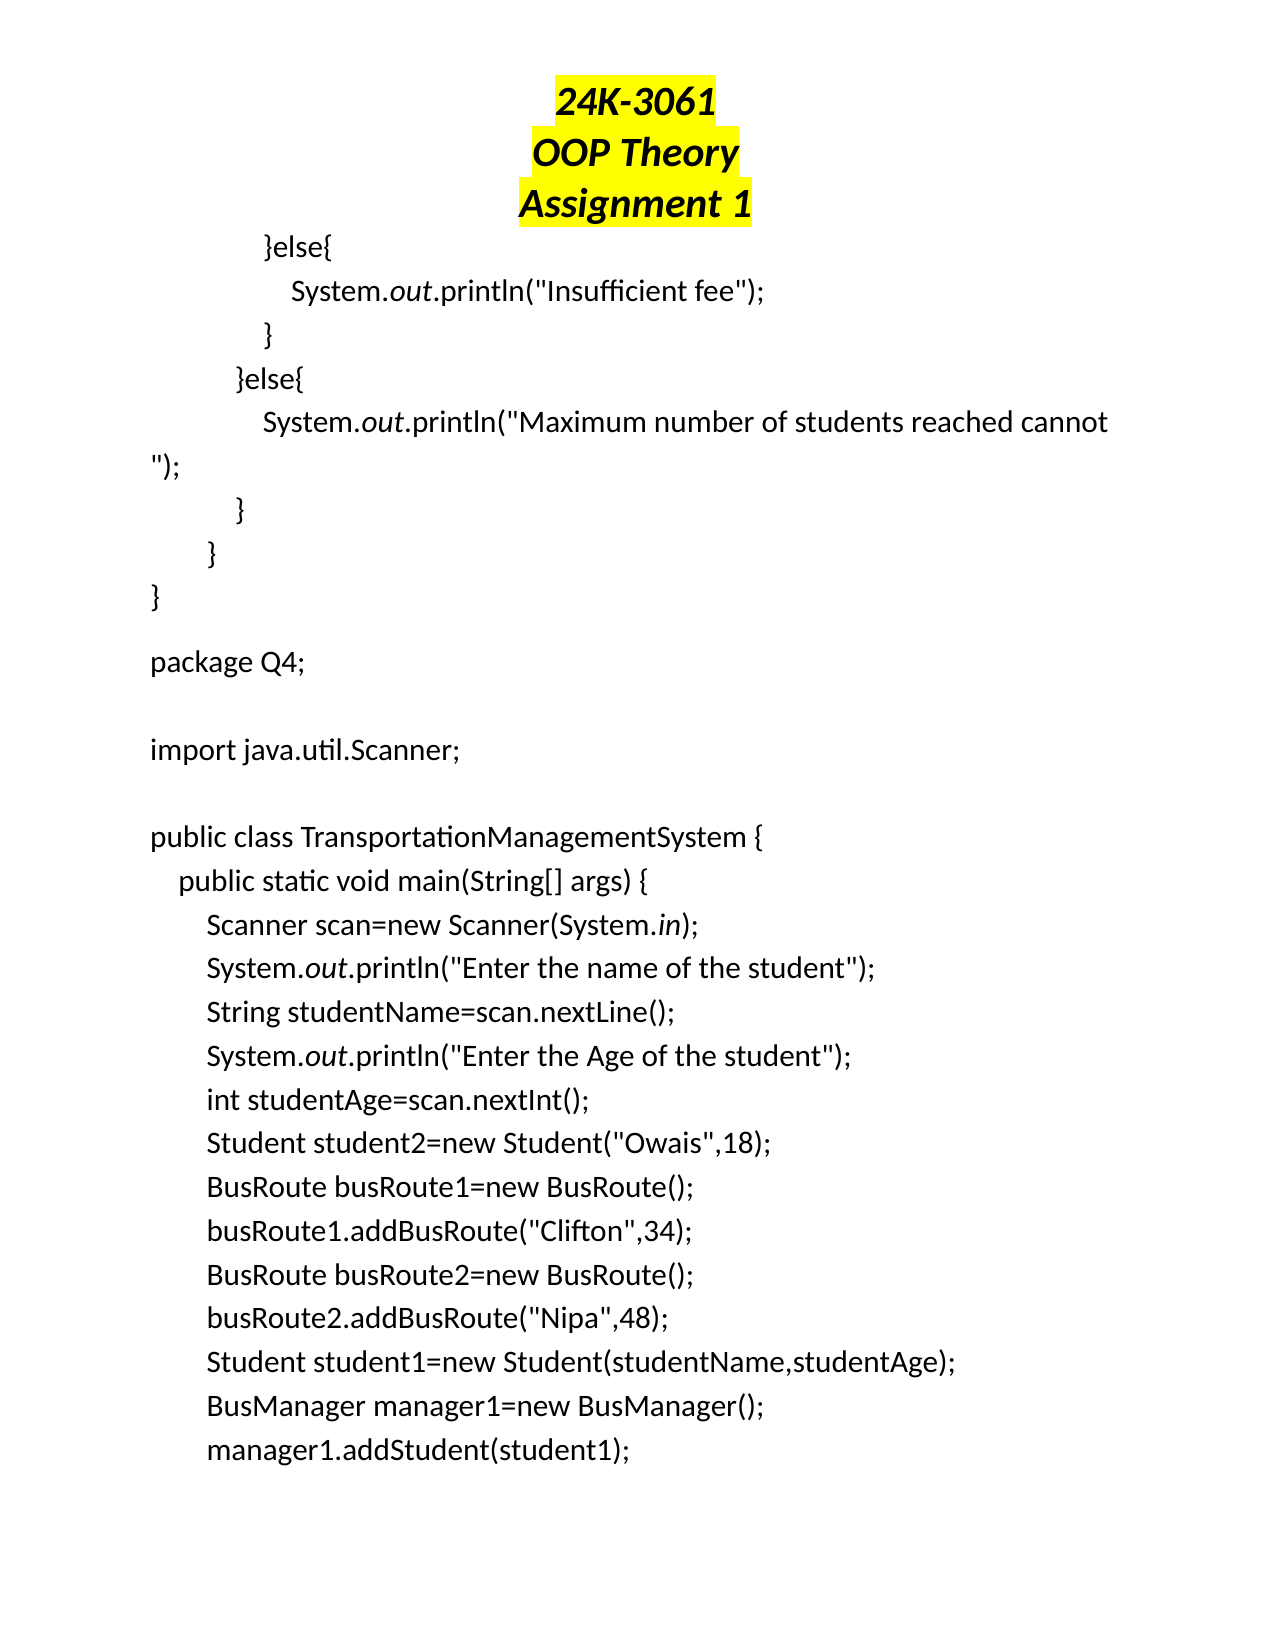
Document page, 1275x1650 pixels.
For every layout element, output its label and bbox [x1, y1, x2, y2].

text [150, 227, 1125, 616]
text [150, 642, 1125, 1468]
